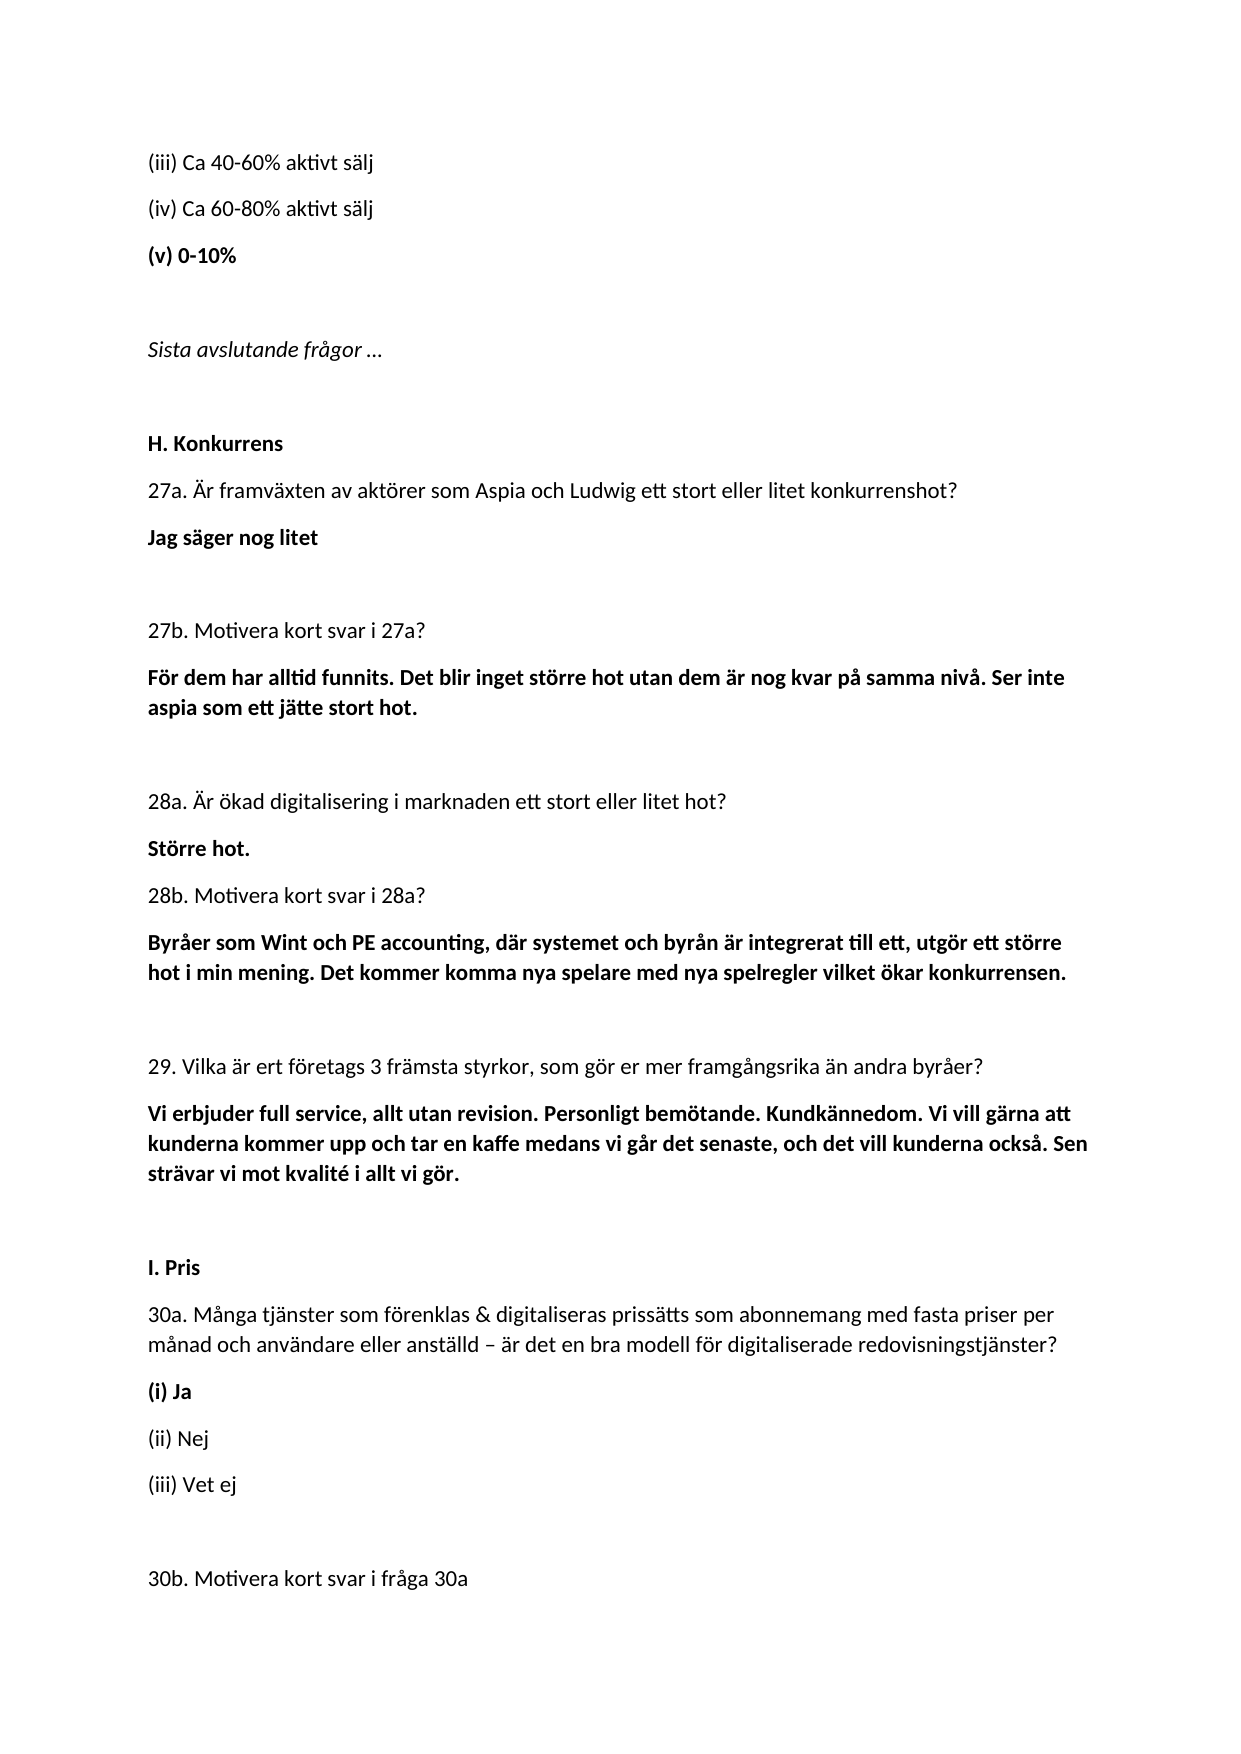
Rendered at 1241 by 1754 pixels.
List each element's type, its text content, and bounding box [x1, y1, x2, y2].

text Större hot. [148, 834, 1093, 862]
text Sista avslutande frågor … [148, 335, 1093, 363]
text (ii) Nej [148, 1424, 1093, 1452]
text 27b. Motivera kort svar i 27a? [148, 616, 1093, 644]
text 28a. Är ökad digitalisering i marknaden ett stort eller litet hot? [148, 787, 1093, 815]
text (v) 0-10% [148, 241, 1093, 269]
text För dem har alltid funnits. Det blir inget större hot utan dem är nog kvar på samma nivå. Ser inte aspia som ett jätte stort hot. [148, 663, 1093, 721]
text (iv) Ca 60-80% aktivt sälj [148, 194, 1093, 222]
text (i) Ja [148, 1377, 1093, 1405]
text Vi erbjuder full service, allt utan revision. Personligt bemötande. Kundkännedom. Vi vill gärna att kunderna kommer upp och tar en kaffe medans vi går det senaste, och det vill kunderna också. Sen strävar vi mot kvalité i allt vi gör. [148, 1099, 1093, 1187]
text Jag säger nog litet [148, 523, 1093, 551]
text I. Pris [148, 1253, 1093, 1281]
text 27a. Är framväxten av aktörer som Aspia och Ludwig ett stort eller litet konkurrenshot? [148, 476, 1093, 504]
text Byråer som Wint och PE accounting, där systemet och byrån är integrerat till ett, utgör ett större hot i min mening. Det kommer komma nya spelare med nya spelregler vilket ökar konkurrensen. [148, 928, 1093, 986]
text (iii) Ca 40-60% aktivt sälj [148, 148, 1093, 176]
text 29. Vilka är ert företags 3 främsta styrkor, som gör er mer framgångsrika än andra byråer? [148, 1052, 1093, 1080]
text 28b. Motivera kort svar i 28a? [148, 881, 1093, 909]
text 30b. Motivera kort svar i fråga 30a [148, 1564, 1093, 1592]
text (iii) Vet ej [148, 1471, 1093, 1498]
text H. Konkurrens [148, 429, 1093, 457]
text 30a. Många tjänster som förenklas & digitaliseras prissätts som abonnemang med fasta priser per månad och användare eller anställd – är det en bra modell för digitaliserade redovisningstjänster? [148, 1300, 1093, 1358]
